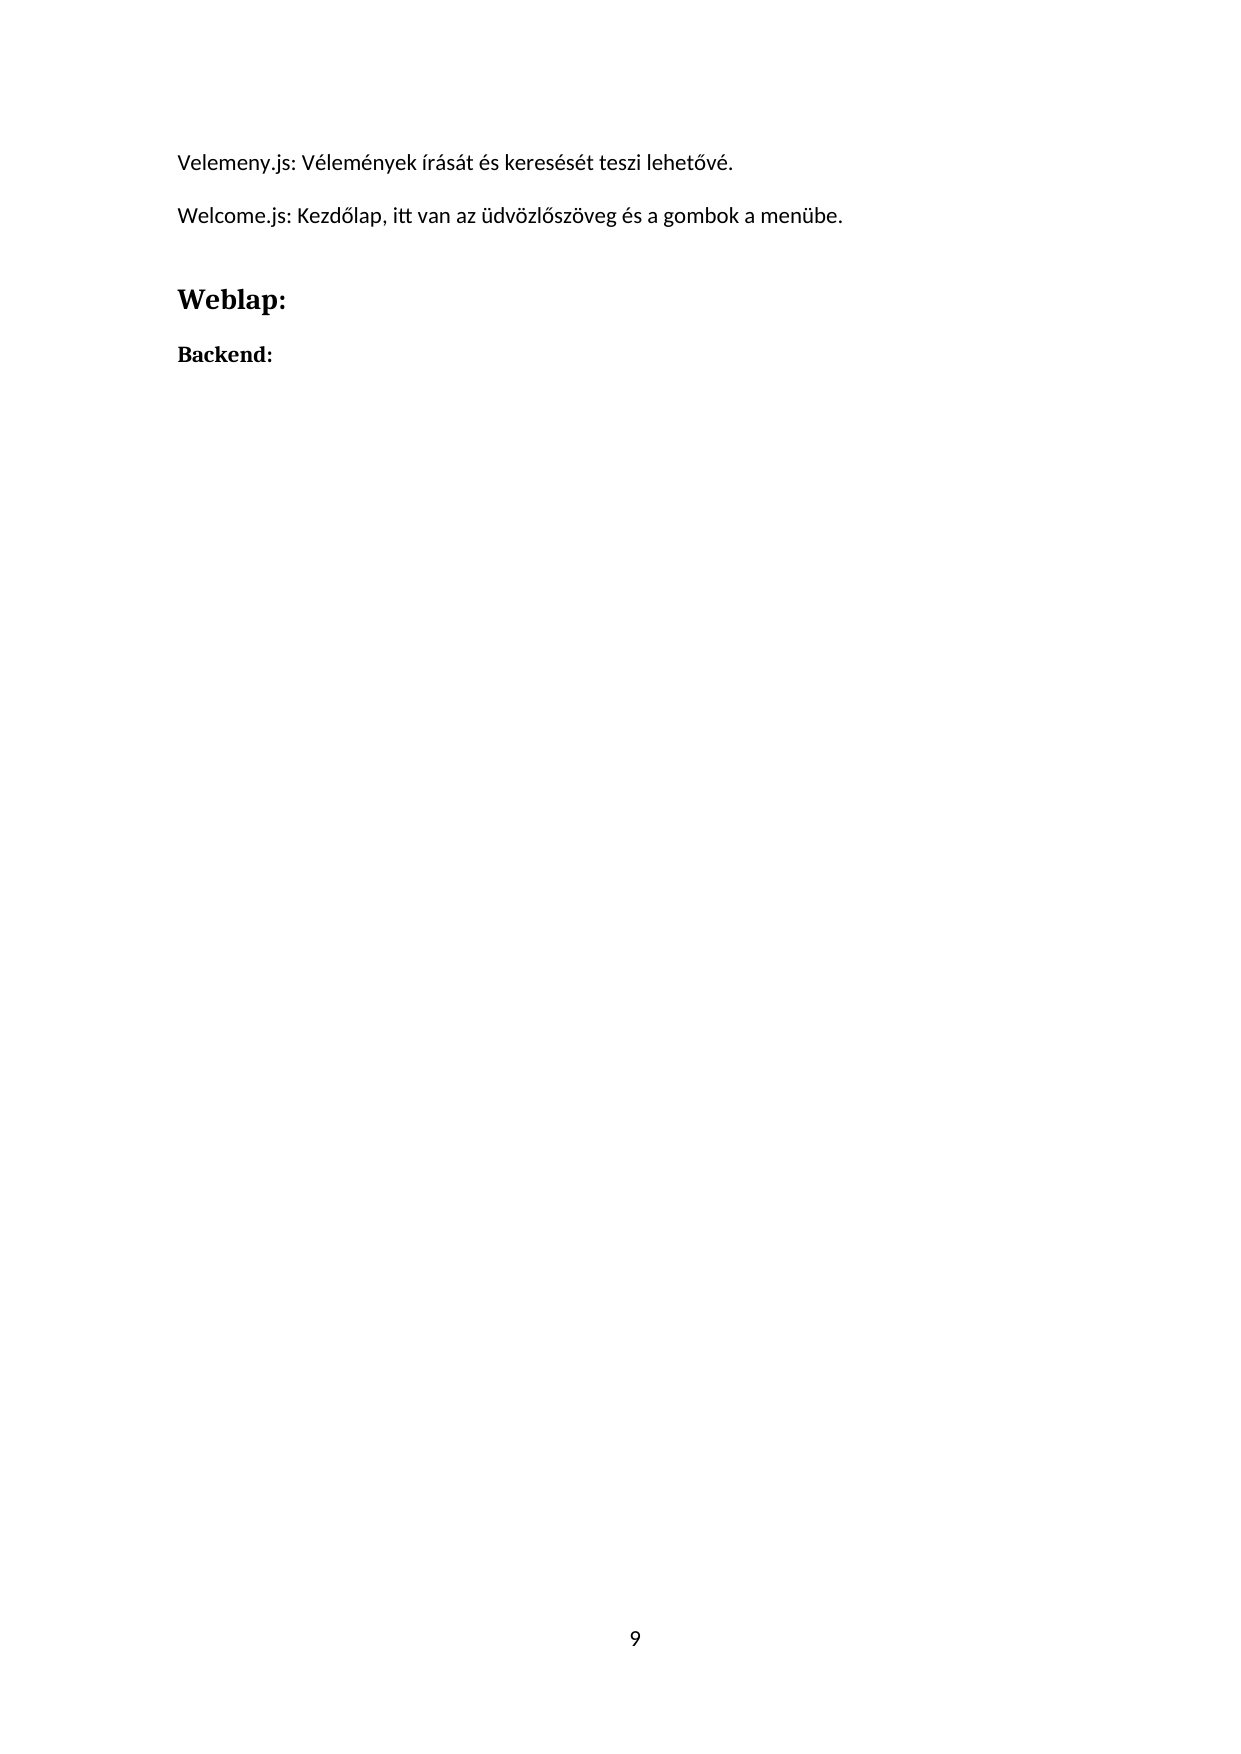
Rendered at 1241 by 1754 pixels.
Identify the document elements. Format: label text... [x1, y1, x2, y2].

subtitle Backend: [177, 342, 1092, 369]
text Velemeny.js: Vélemények írását és keresését teszi lehetővé. [177, 148, 1092, 176]
text Welcome.js: Kezdőlap, itt van az üdvözlőszöveg és a gombok a menübe. [177, 201, 1092, 229]
subtitle Weblap: [177, 283, 1092, 316]
